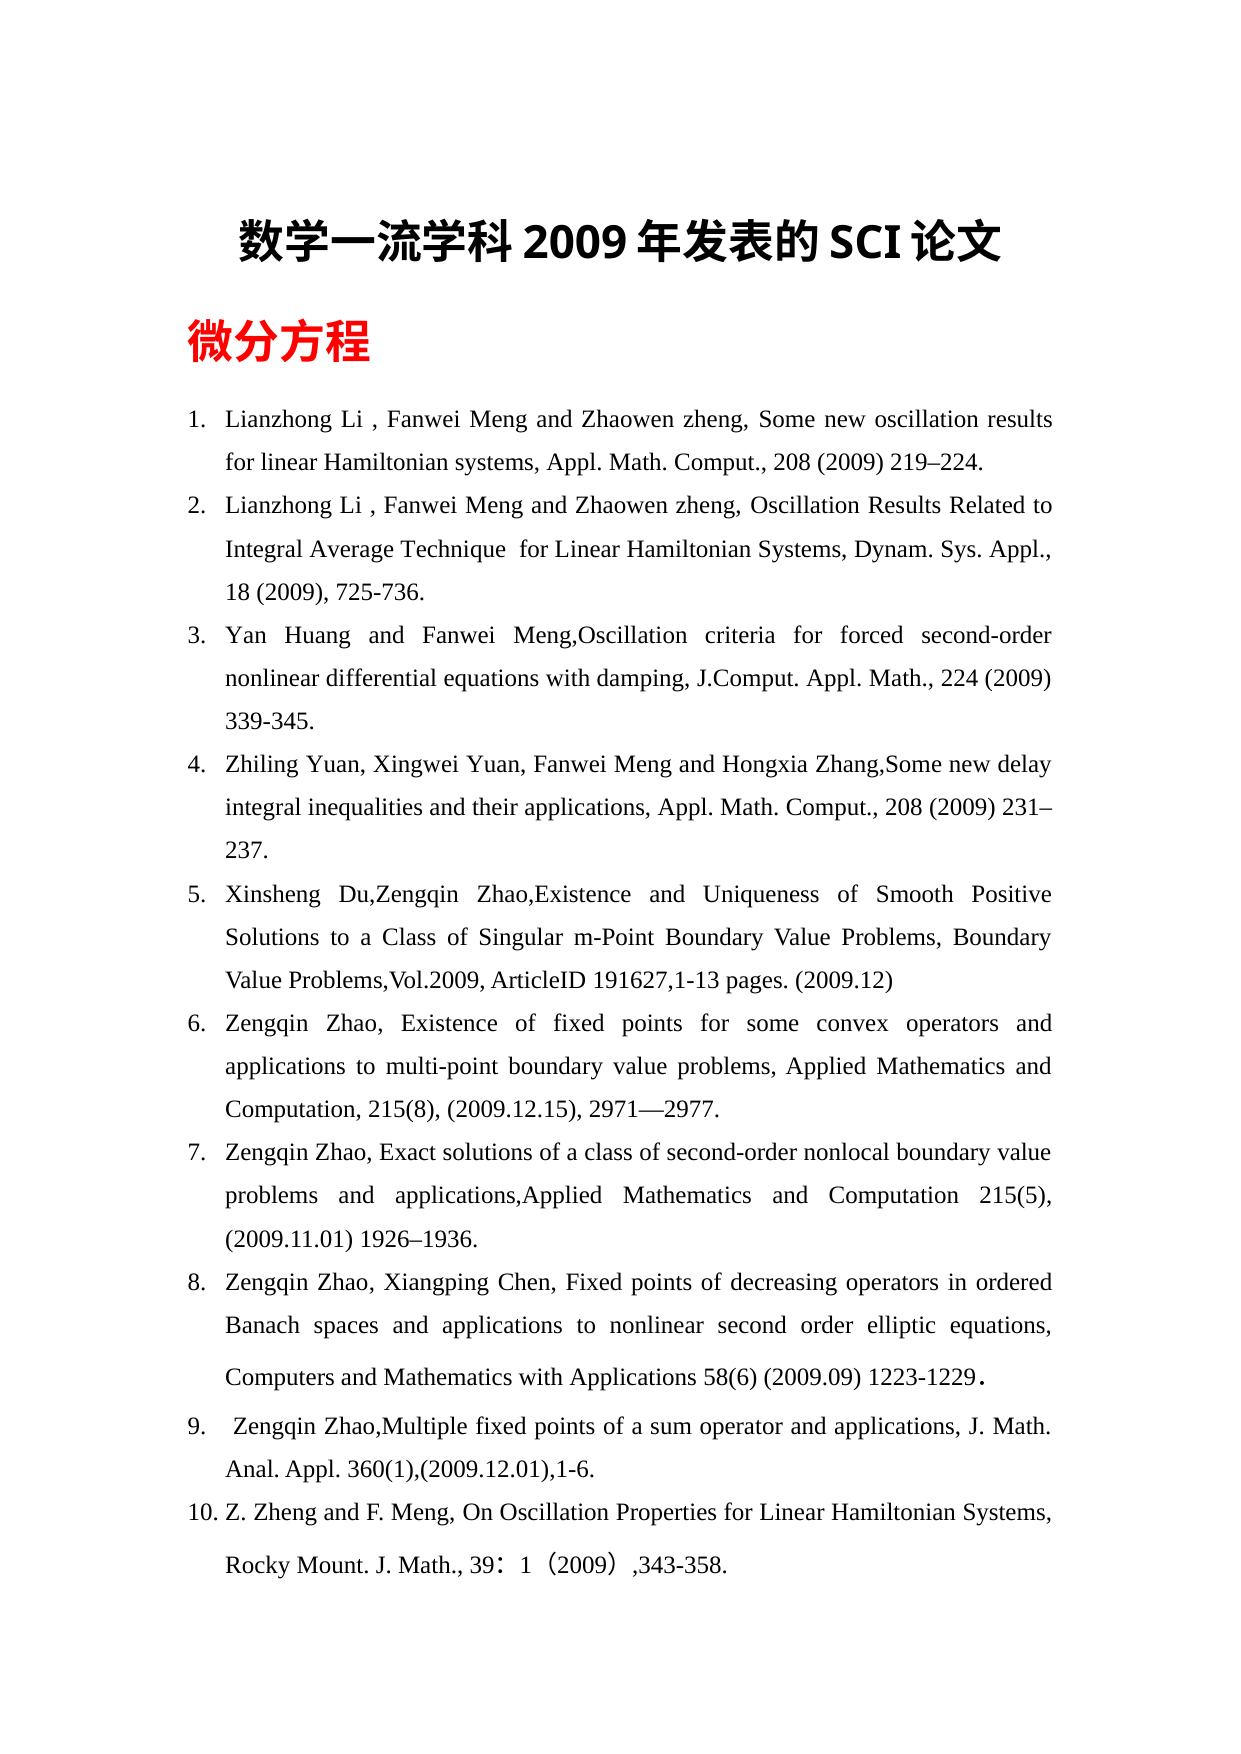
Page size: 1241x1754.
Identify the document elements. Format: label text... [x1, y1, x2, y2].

list Xinsheng Du,Zengqin Zhao,Existence and Uniqueness of Smooth Positive Solutions to a Class of Singular m-Point Boundary Value Problems, Boundary Value Problems,Vol.2009, ArticleID 191627,1-13 pages. (2009.12) [187, 879, 1053, 994]
text 数学一流学科2009年发表的SCI论文 [187, 205, 1053, 272]
list Zengqin Zhao, Xiangping Chen, Fixed points of decreasing operators in ordered Banach spaces and applications to nonlinear second order elliptic equations, Computers and Mathematics with Applications 58(6) (2009.09) 1223-1229． [187, 1267, 1053, 1393]
list Zhiling Yuan, Xingwei Yuan, Fanwei Meng and Hongxia Zhang,Some new delay integral inequalities and their applications, Appl. Math. Comput., 208 (2009) 231–237. [187, 749, 1053, 864]
list Yan Huang and Fanwei Meng,Oscillation criteria for forced second-order nonlinear differential equations with damping, J.Comput. Appl. Math., 224 (2009) 339-345. [187, 620, 1053, 735]
list Zengqin Zhao, Exact solutions of a class of second-order nonlocal boundary value problems and applications,Applied Mathematics and Computation 215(5), (2009.11.01) 1926–1936. [187, 1137, 1053, 1252]
list Z. Zheng and F. Meng, On Oscillation Properties for Linear Hamiltonian Systems, Rocky Mount. J. Math., 39：1（2009）,343-358. [187, 1497, 1053, 1581]
text 微分方程 [187, 305, 1053, 371]
list Zengqin Zhao, Existence of fixed points for some convex operators and applications to multi-point boundary value problems, Applied Mathematics and Computation, 215(8), (2009.12.15), 2971—2977. [187, 1008, 1053, 1123]
list Lianzhong Li , Fanwei Meng and Zhaowen zheng, Oscillation Results Related to Integral Average Technique for Linear Hamiltonian Systems, Dynam. Sys. Appl., 18 (2009), 725-736. [187, 491, 1053, 606]
list Zengqin Zhao,Multiple fixed points of a sum operator and applications, J. Math. Anal. Appl. 360(1),(2009.12.01),1-6. [187, 1411, 1053, 1483]
list Lianzhong Li , Fanwei Meng and Zhaowen zheng, Some new oscillation results for linear Hamiltonian systems, Appl. Math. Comput., 208 (2009) 219–224. [187, 404, 1053, 476]
